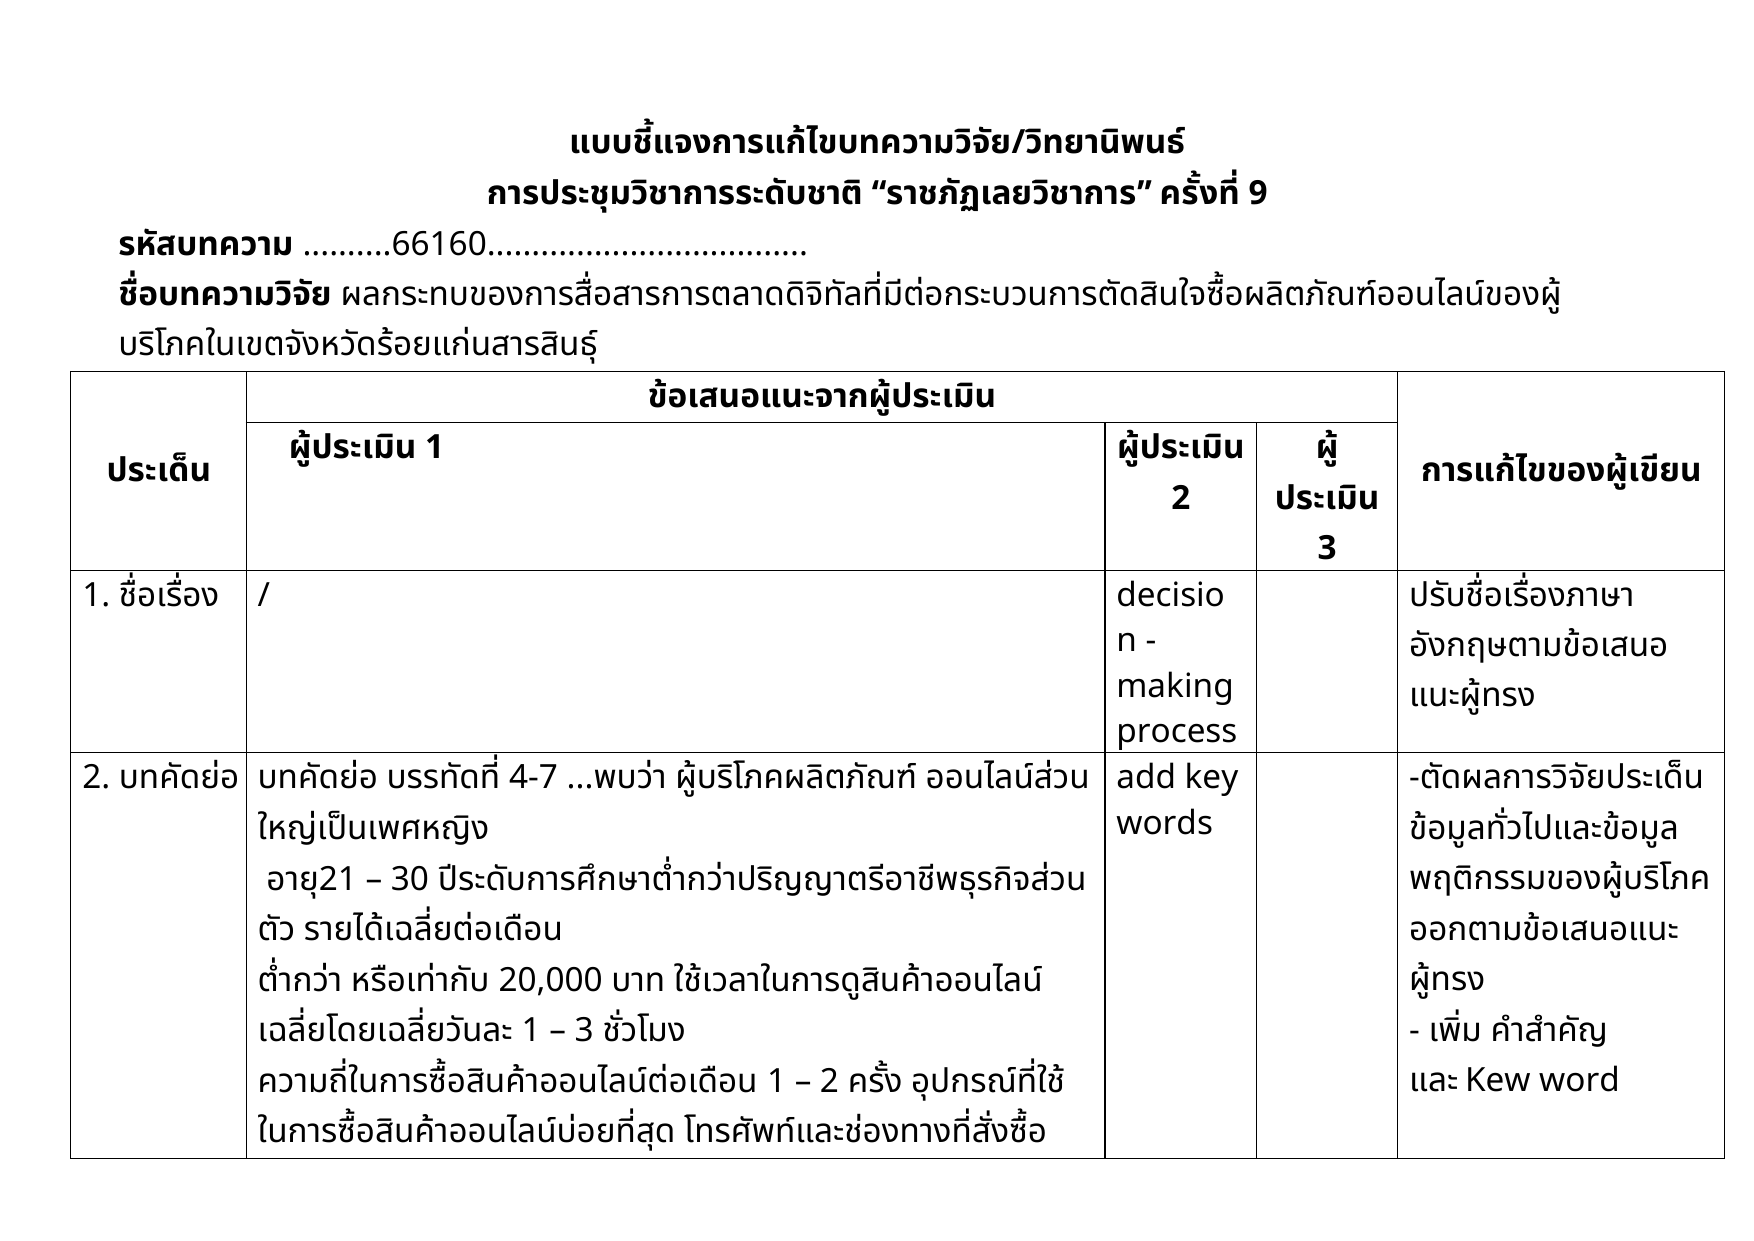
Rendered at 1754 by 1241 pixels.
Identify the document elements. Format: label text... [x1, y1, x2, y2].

text แบบชี้แจงการแก้ไขบทความวิจัย/วิทยานิพนธ์ [118, 118, 1636, 169]
table_cell ปรับชื่อเรื่องภาษาอังกฤษตามข้อเสนอแนะผู้ทรง [1398, 571, 1724, 752]
table_cell ผู้ประเมิน 1 [247, 423, 1104, 569]
text ชื่อบทความวิจัย ผลกระทบของการสื่อสารการตลาดดิจิทัลที่มีต่อกระบวนการตัดสินใจซื้อผลิตภัณฑ์ออนไลน์ของผู้บริโภคในเขตจังหวัดร้อยแก่นสารสินธุ์ [118, 270, 1636, 371]
table_header การแก้ไขของผู้เขียน [1398, 372, 1724, 569]
text การประชุมวิชาการระดับชาติ “ราชภัฏเลยวิชาการ” ครั้งที่ 9 [118, 169, 1636, 219]
table_cell [1257, 571, 1397, 752]
table_cell / [247, 571, 1104, 752]
table_cell ผู้ประเมิน 3 [1257, 423, 1397, 569]
text รหัสบทความ ..........66160.................................... [118, 219, 1674, 270]
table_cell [247, 753, 1104, 1158]
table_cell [1398, 753, 1724, 1158]
table_cell 1. ชื่อเรื่อง [71, 571, 246, 752]
table_cell ผู้ประเมิน 2 [1106, 423, 1256, 569]
table_cell add key words [1106, 753, 1256, 1158]
table_header ประเด็น [71, 372, 246, 569]
table_cell 2. บทคัดย่อ [71, 753, 246, 1158]
table_header ข้อเสนอแนะจากผู้ประเมิน [247, 372, 1397, 422]
table_cell decision - making process [1106, 571, 1256, 752]
table_cell [1257, 753, 1397, 1158]
